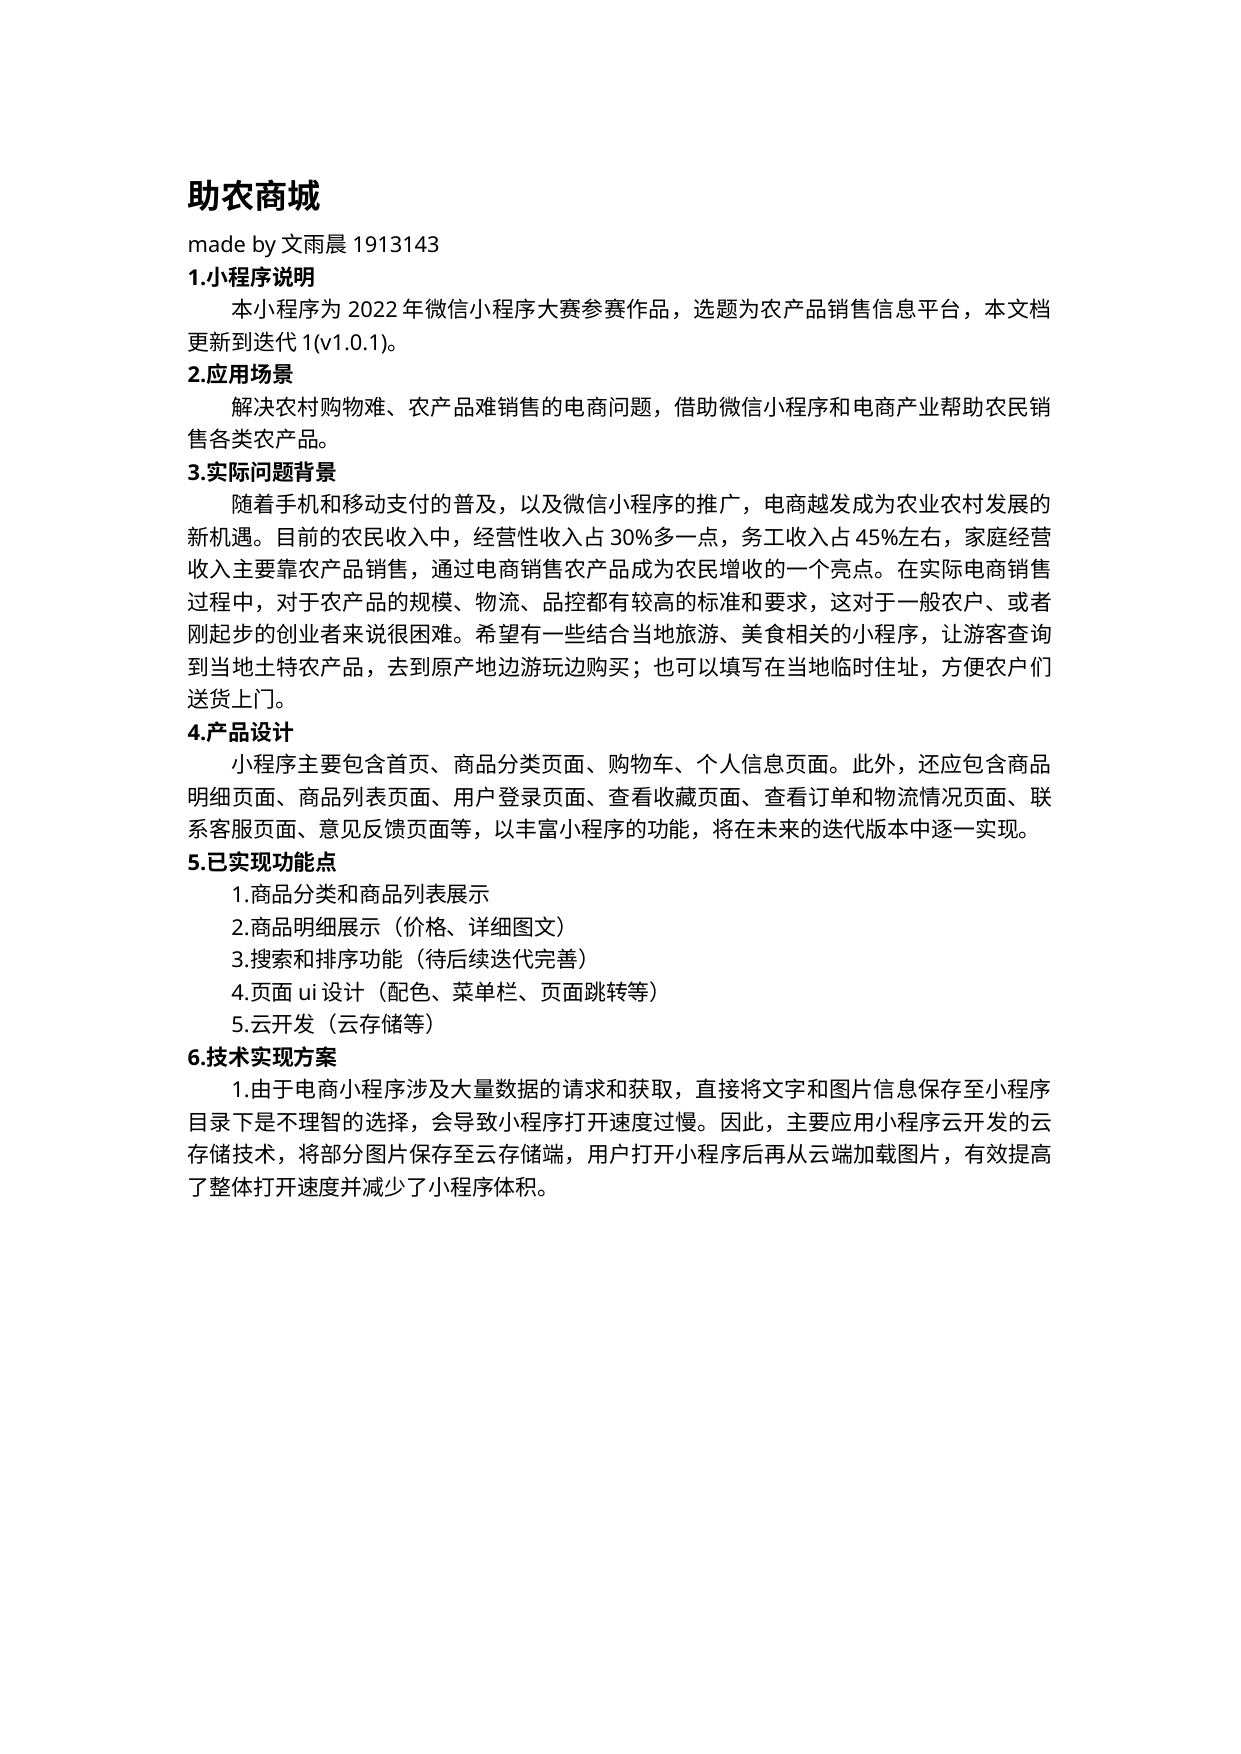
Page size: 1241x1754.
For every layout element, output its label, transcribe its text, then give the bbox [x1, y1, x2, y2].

text 4.页面ui设计（配色、菜单栏、页面跳转等） [187, 974, 1053, 1007]
text 2.应用场景 [187, 357, 1053, 389]
text 5.已实现功能点 [187, 844, 1053, 877]
text 随着手机和移动支付的普及，以及微信小程序的推广，电商越发成为农业农村发展的新机遇。目前的农民收入中，经营性收入占30%多一点，务工收入占45%左右，家庭经营收入主要靠农产品销售，通过电商销售农产品成为农民增收的一个亮点。在实际电商销售过程中，对于农产品的规模、物流、品控都有较高的标准和要求，这对于一般农户、或者刚起步的创业者来说很困难。希望有一些结合当地旅游、美食相关的小程序，让游客查询到当地土特农产品，去到原产地边游玩边购买；也可以填写在当地临时住址，方便农户们送货上门。 [187, 487, 1053, 714]
text 1.商品分类和商品列表展示 [187, 877, 1053, 909]
text 小程序主要包含首页、商品分类页面、购物车、个人信息页面。此外，还应包含商品明细页面、商品列表页面、用户登录页面、查看收藏页面、查看订单和物流情况页面、联系客服页面、意见反馈页面等，以丰富小程序的功能，将在未来的迭代版本中逐一实现。 [187, 747, 1053, 844]
text 4.产品设计 [187, 714, 1053, 747]
text 2.商品明细展示（价格、详细图文） [187, 909, 1053, 942]
text 本小程序为2022年微信小程序大赛参赛作品，选题为农产品销售信息平台，本文档更新到迭代1(v1.0.1)。 [187, 292, 1053, 357]
text made by 文雨晨 1913143 [187, 227, 1053, 259]
text 解决农村购物难、农产品难销售的电商问题，借助微信小程序和电商产业帮助农民销售各类农产品。 [187, 389, 1053, 454]
text 1.小程序说明 [187, 259, 1053, 292]
text 3.实际问题背景 [187, 454, 1053, 487]
text 6.技术实现方案 [187, 1039, 1053, 1072]
text 3.搜索和排序功能（待后续迭代完善） [187, 942, 1053, 974]
text 5.云开发（云存储等） [187, 1007, 1053, 1039]
text 1.由于电商小程序涉及大量数据的请求和获取，直接将文字和图片信息保存至小程序目录下是不理智的选择，会导致小程序打开速度过慢。因此，主要应用小程序云开发的云存储技术，将部分图片保存至云存储端，用户打开小程序后再从云端加载图片，有效提高了整体打开速度并减少了小程序体积。 [187, 1072, 1053, 1202]
text 助农商城 [187, 162, 1053, 227]
